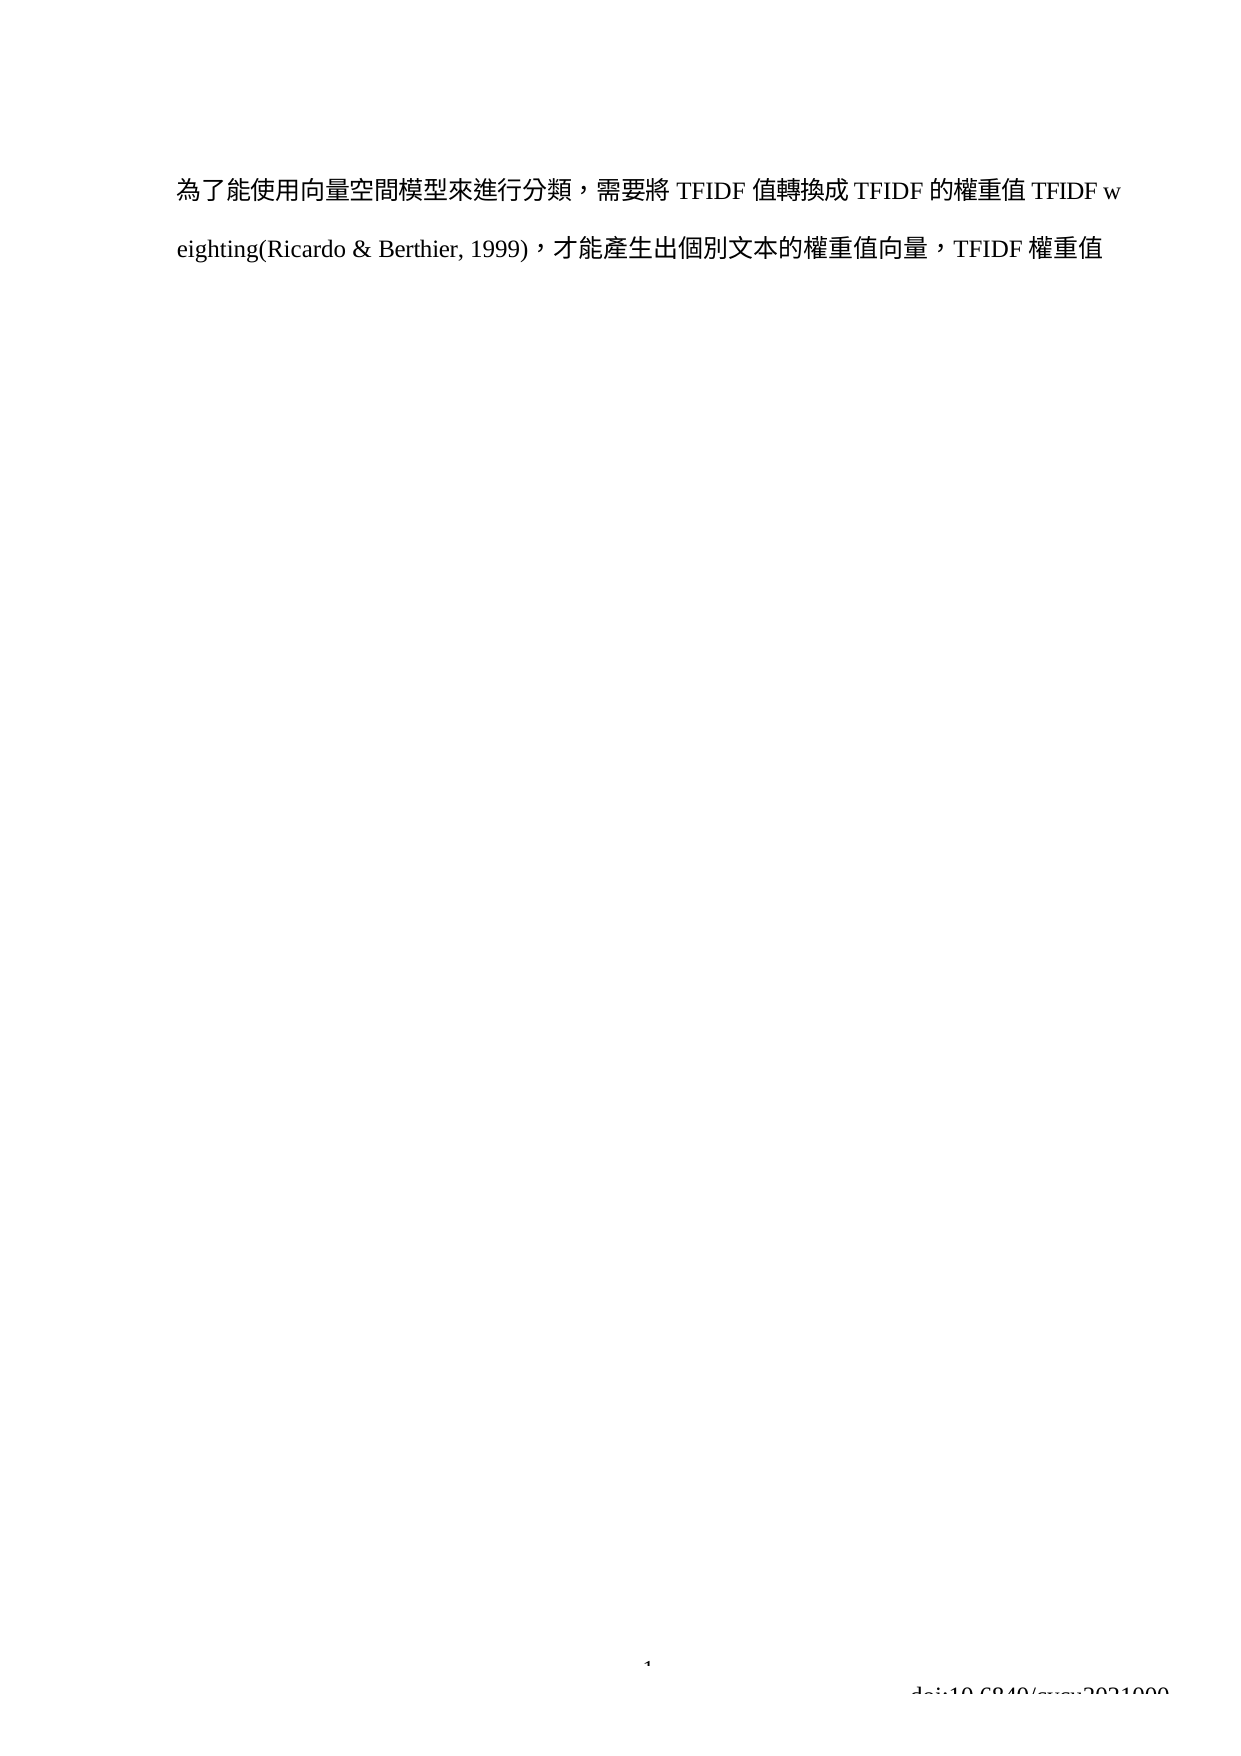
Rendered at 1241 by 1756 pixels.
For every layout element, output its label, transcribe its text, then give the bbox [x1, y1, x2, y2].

text 為了能使用向量空間模型來進行分類，需要將 TFIDF 值轉換成 TFIDF 的權重值 TFIDF weighting(Ricardo & Berthier, 1999)，才能產生出個別文本的權重值向量，TFIDF 權重值 [177, 170, 1123, 264]
